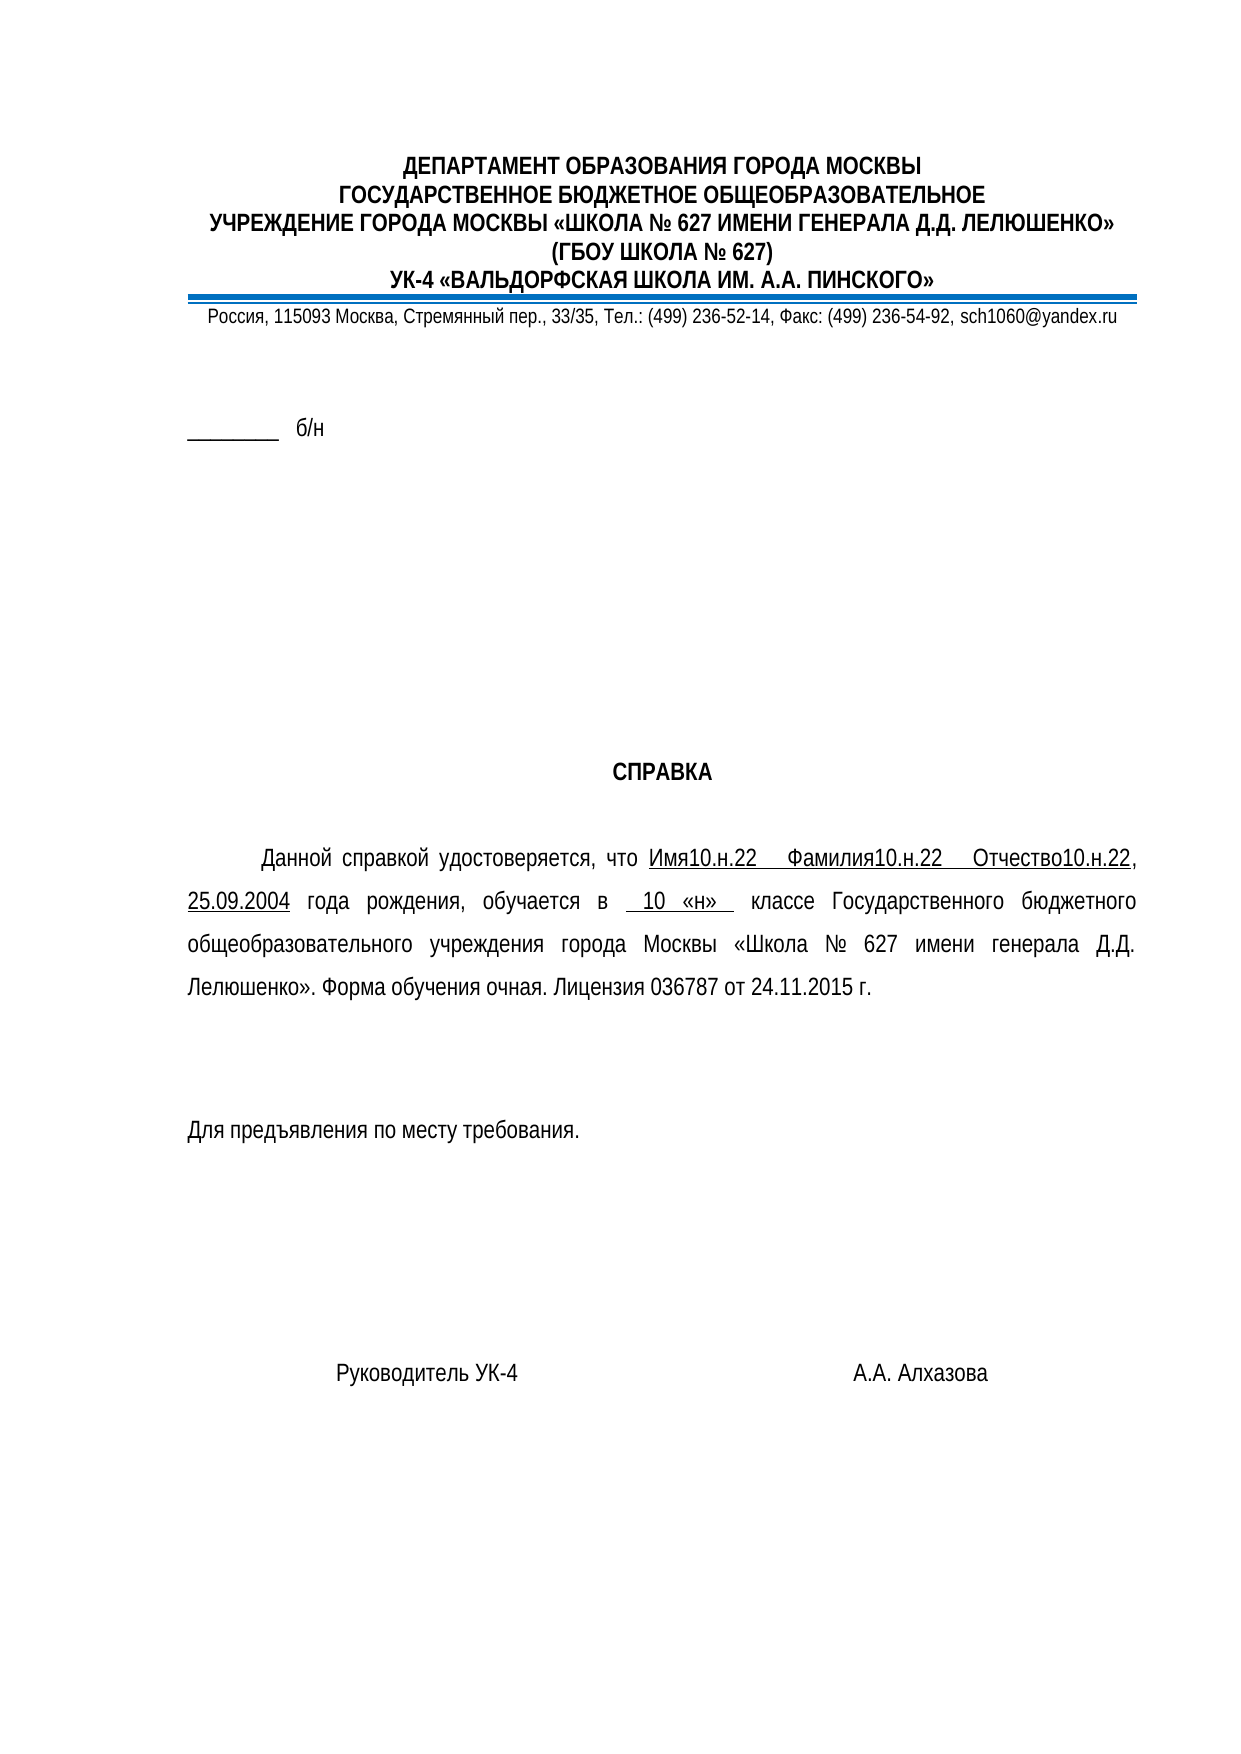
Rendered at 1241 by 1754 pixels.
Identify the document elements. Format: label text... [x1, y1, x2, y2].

subtitle УК-4 «вальдорфская школа им. А.А. Пинского» [187, 266, 1137, 294]
text Руководитель УК-4 А.А. Алхазова [187, 1358, 1137, 1387]
text Для предъявления по месту требования. [187, 1114, 1137, 1143]
text Данной справкой удостоверяется, что Имя10.н.22 Фамилия10.н.22 Отчество10.н.22, 25.09.2004 года рождения, обучается в 10 «н» классе Государственного бюджетного общеобразовательного учреждения города Москвы «Школа № 627 имени генерала Д.Д. Лелюшенко». Форма обучения очная. Лицензия 036787 от 24.11.2015 г. [187, 843, 1137, 1000]
text (ГБОУ ШКОЛА № 627) [187, 237, 1137, 266]
subtitle ГОСУДАРСТВЕННОЕ БЮДЖЕТНОЕ ОБЩЕОБРАЗОВАТЕЛЬНОЕ [187, 179, 1137, 208]
text СПРАВКА [187, 757, 1137, 786]
subtitle УЧРЕЖДЕНИЕ ГОРОДА МОСКВЫ «ШКОЛА № 627 ИМЕНИ ГЕНЕРАЛА Д.Д. ЛЕЛЮШЕНКО» [187, 208, 1137, 237]
table_header Россия, 115093 Москва, Стремянный пер., 33/35, Тел.: (499) 236-52-14, Факс: (499) 236-54-92, sch1060@yandex.ru [188, 304, 1137, 327]
text ________ б/н [187, 413, 1137, 442]
subtitle ДЕПАРТАМЕНТ ОБРАЗОВАНИЯ ГОРОДА МОСКВЫ [187, 151, 1137, 179]
